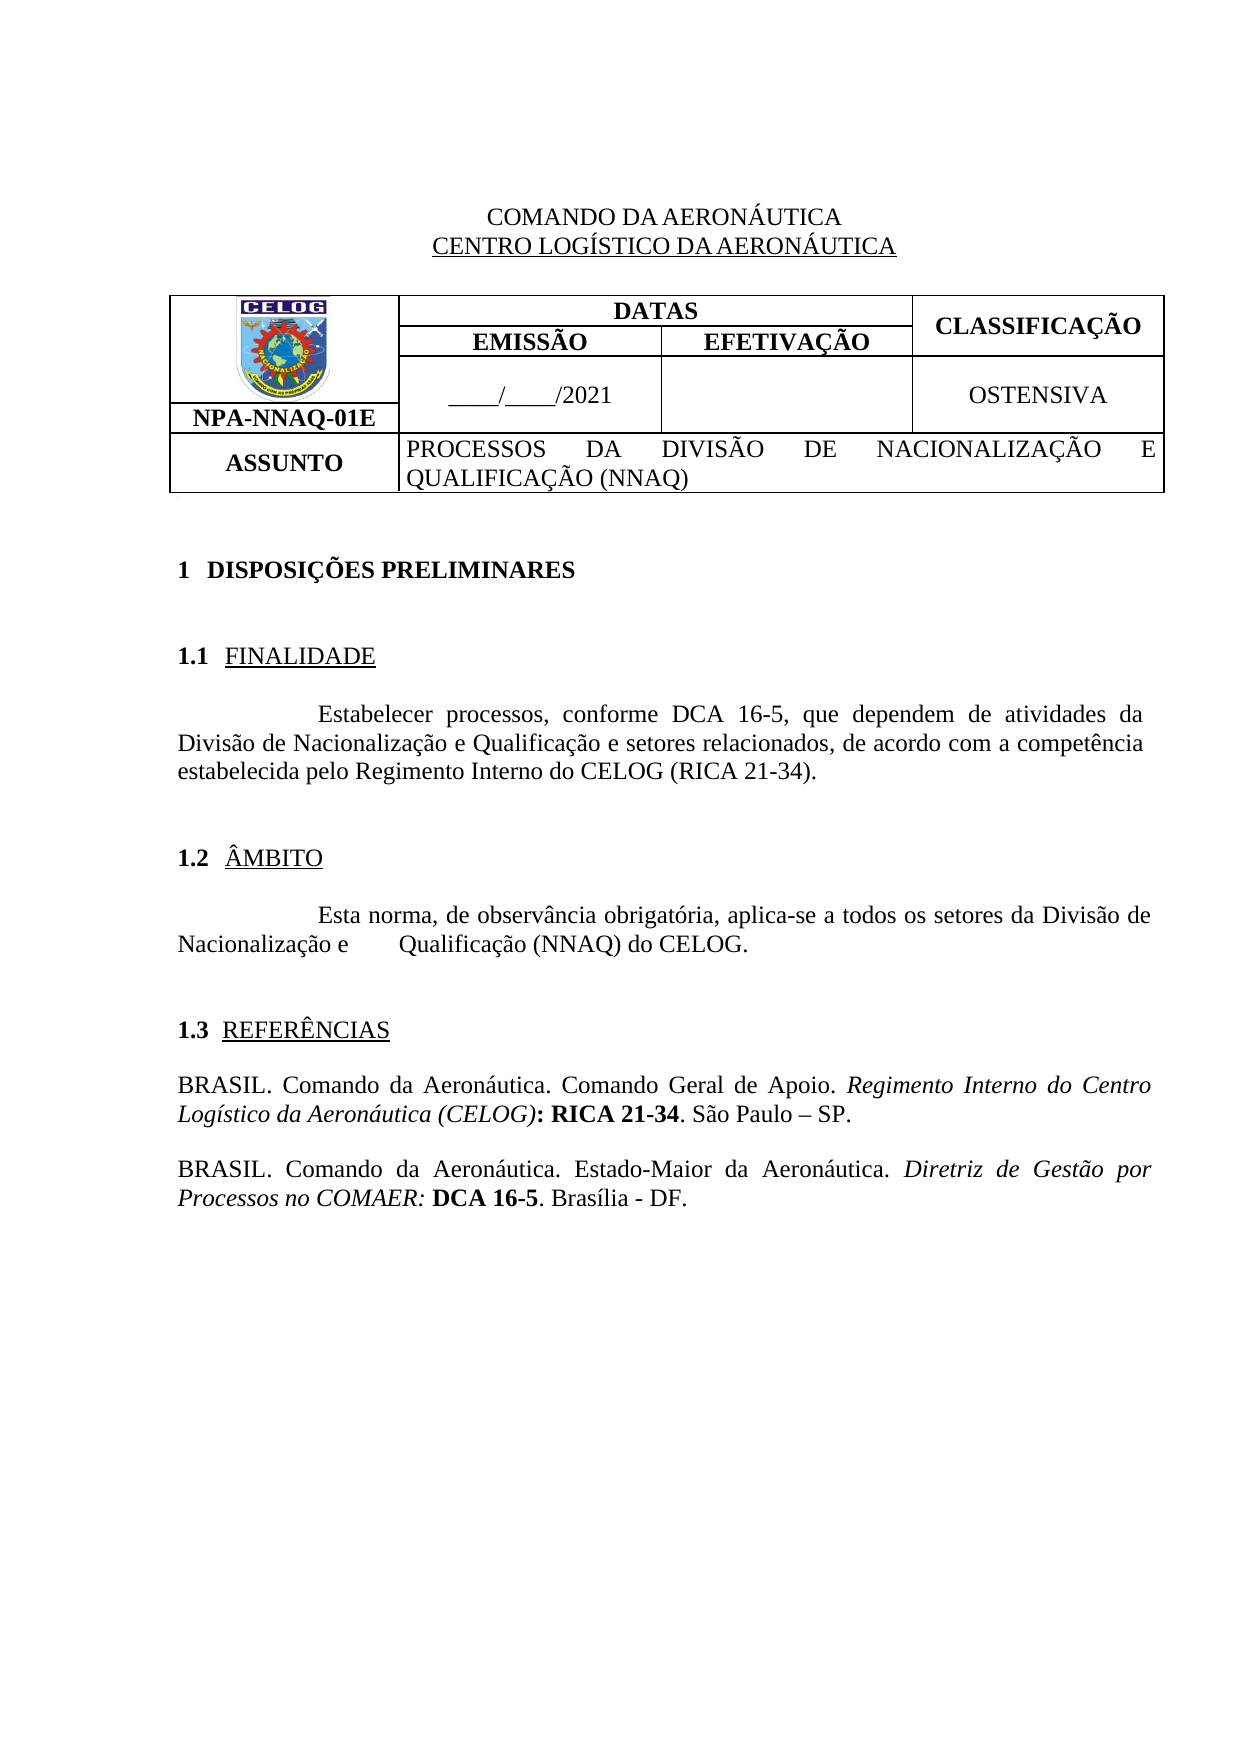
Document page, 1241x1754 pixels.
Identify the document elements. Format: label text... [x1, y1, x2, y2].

table_header DATAS [400, 296, 912, 325]
list FINALIDADE [177, 641, 1152, 670]
table_cell PROCESSOS DA DIVISÃO DE NACIONALIZAÇÃO E QUALIFICAÇÃO (NNAQ) [400, 434, 1163, 491]
list ÂMBITO [177, 843, 1152, 871]
table_cell ____/____/2021 [400, 357, 661, 432]
text Esta norma, de observância obrigatória, aplica-se a todos os setores da Divisão de Nacionalização e Qualificação (NNAQ) do CELOG. [177, 900, 1152, 958]
picture [236, 296, 331, 402]
table_cell EFETIVAÇÃO [662, 327, 912, 355]
table_cell OSTENSIVA [913, 357, 1163, 432]
table_cell EMISSÃO [400, 327, 661, 355]
subtitle COMANDO DA AERONÁUTICA CENTRO LOGÍSTICO DA AERONÁUTICA [177, 202, 1152, 260]
text BRASIL. Comando da Aeronáutica. Comando Geral de Apoio. Regimento Interno do Centro Logístico da Aeronáutica (CELOG): RICA 21-34. São Paulo – SP. [177, 1070, 1152, 1128]
table_header [331, 296, 398, 402]
text Estabelecer processos, conforme DCA 16-5, que dependem de atividades da Divisão de Nacionalização e Qualificação e setores relacionados, de acordo com a competência estabelecida pelo Regimento Interno do CELOG (RICA 21-34). [177, 699, 1144, 785]
table_cell NPA-NNAQ-01E [171, 404, 398, 432]
table_header CLASSIFICAÇÃO [913, 296, 1163, 355]
text BRASIL. Comando da Aeronáutica. Estado-Maior da Aeronáutica. Diretriz de Gestão por Processos no COMAER: DCA 16-5. Brasília - DF. [177, 1154, 1152, 1212]
table_cell [662, 357, 912, 432]
table_header [171, 296, 236, 402]
list REFERÊNCIAS [177, 1015, 1152, 1044]
table_cell ASSUNTO [171, 434, 398, 491]
list DISPOSIÇÕES PRELIMINARES [177, 555, 1152, 584]
